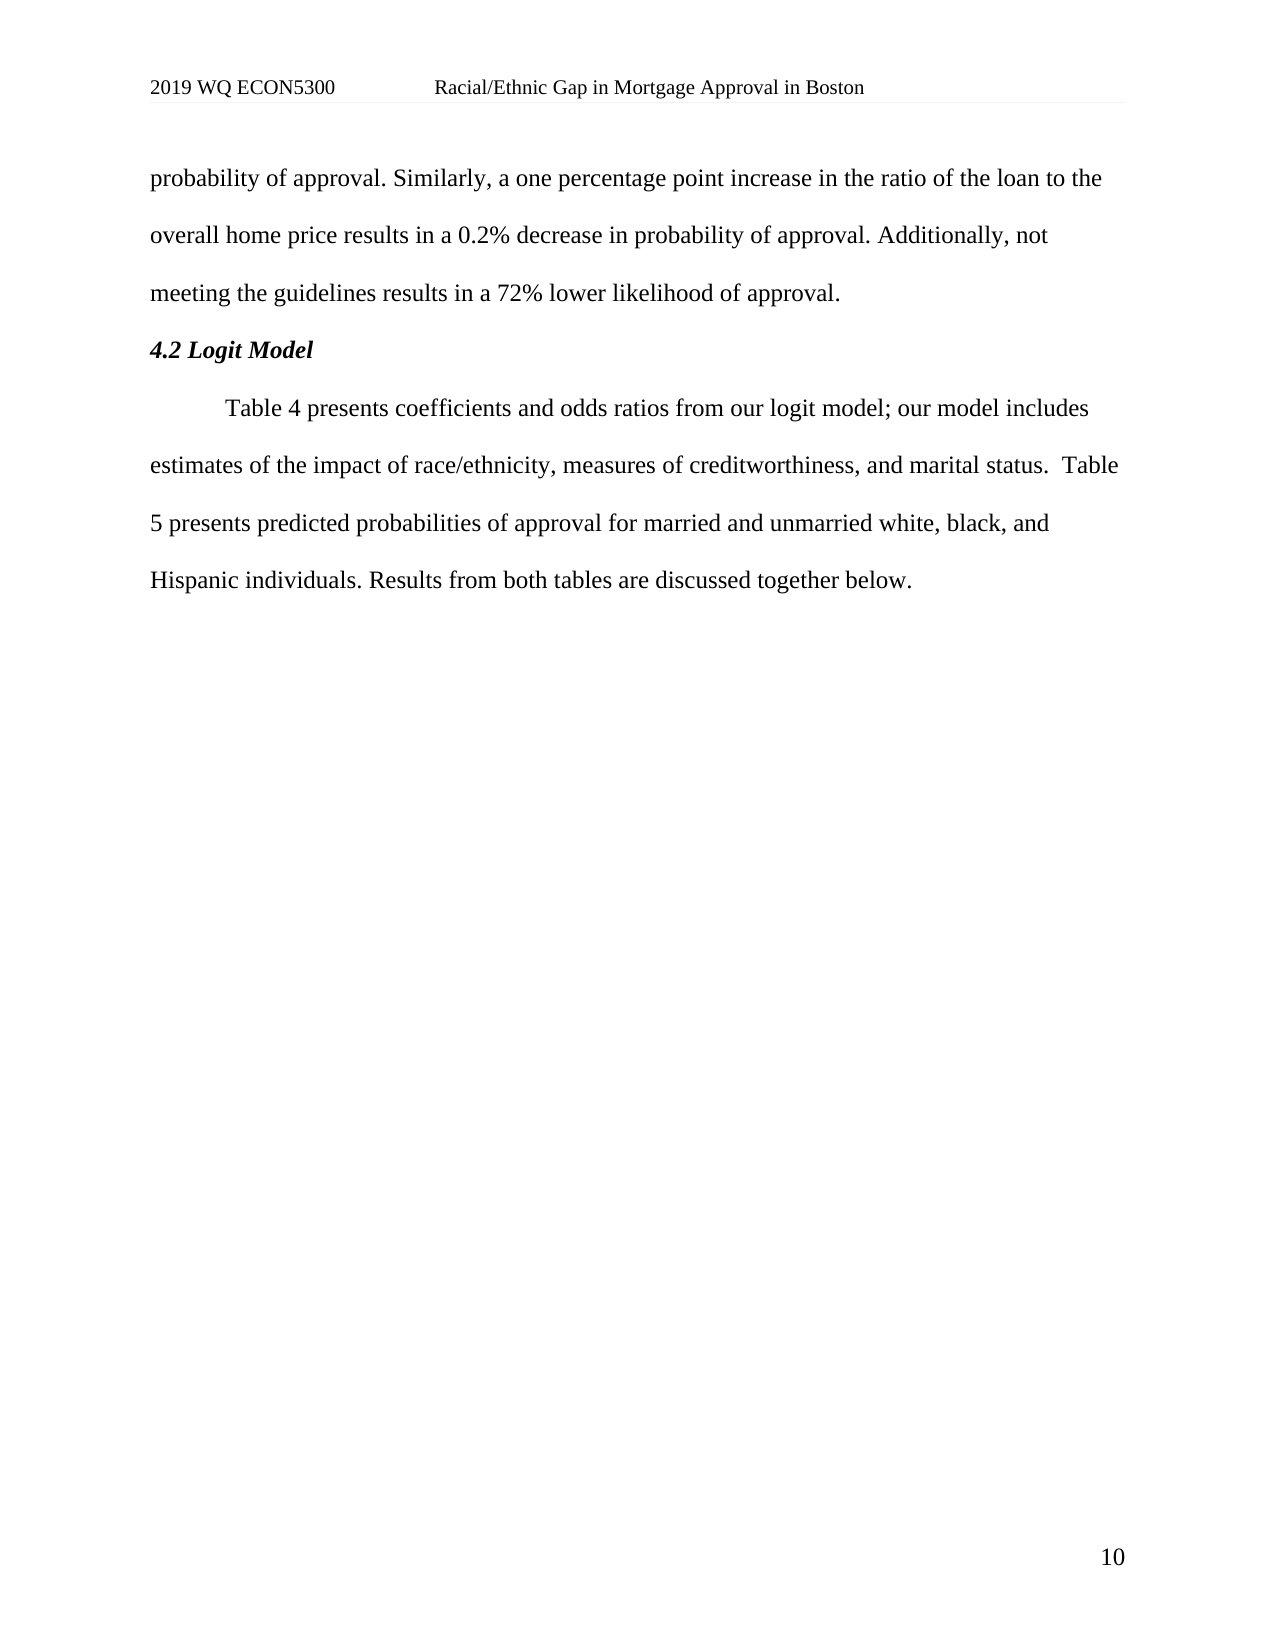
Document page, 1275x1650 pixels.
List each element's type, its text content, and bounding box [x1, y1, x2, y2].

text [150, 163, 1125, 307]
text 4.2 Logit Model [150, 336, 1125, 364]
text Table 4 presents coefficients and odds ratios from our logit model; our model includes estimates of the impact of race/ethnicity, measures of creditworthiness, and marital status. Table 5 presents predicted probabilities of approval for married and unmarried white, black, and Hispanic individuals. Results from both tables are discussed together below. [150, 393, 1125, 594]
